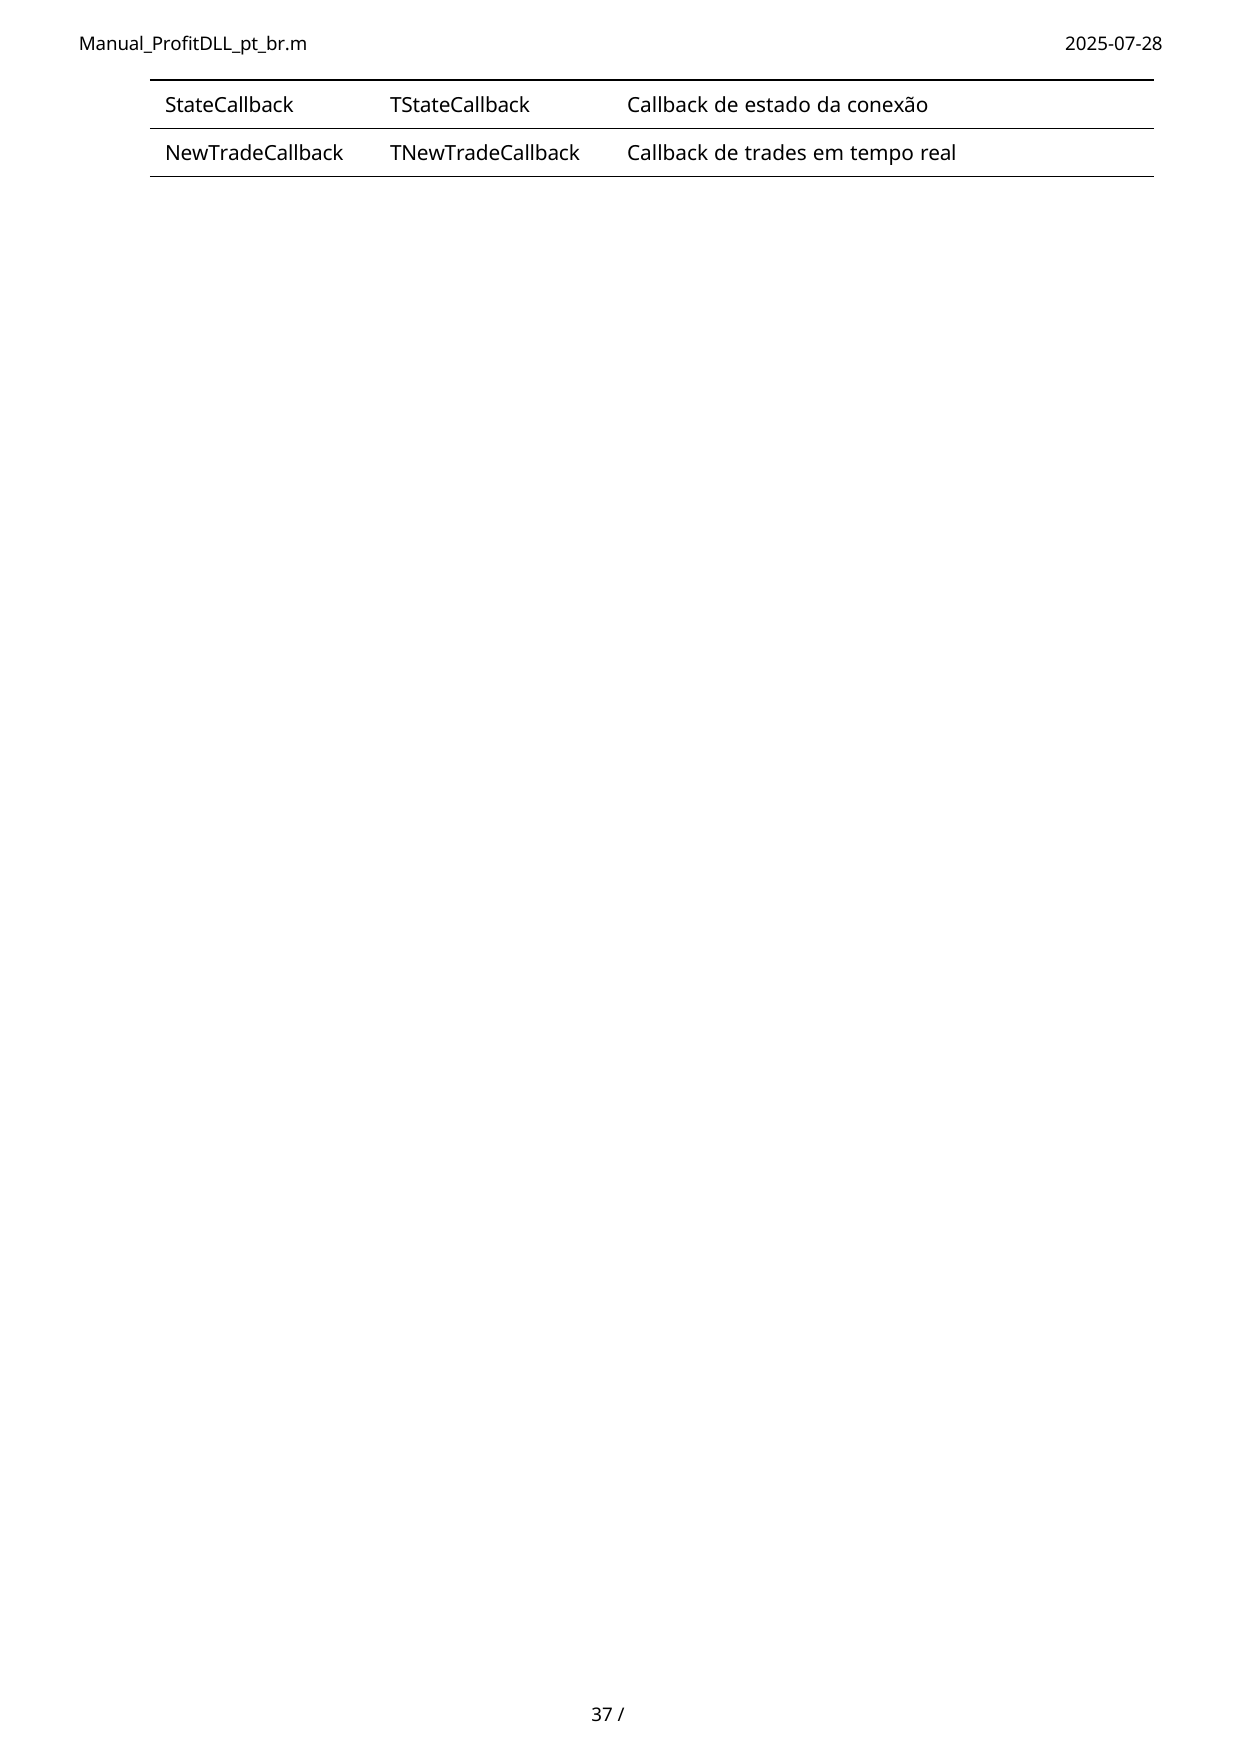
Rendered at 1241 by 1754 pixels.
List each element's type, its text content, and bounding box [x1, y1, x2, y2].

table_cell Callback de estado da conexão [599, 81, 1154, 127]
table_cell TNewTradeCallback [368, 129, 599, 176]
table_cell NewTradeCallback [150, 129, 368, 176]
table_cell Callback de trades em tempo real [599, 129, 1154, 176]
table_cell TStateCallback [368, 81, 599, 127]
table_cell StateCallback [150, 81, 368, 127]
